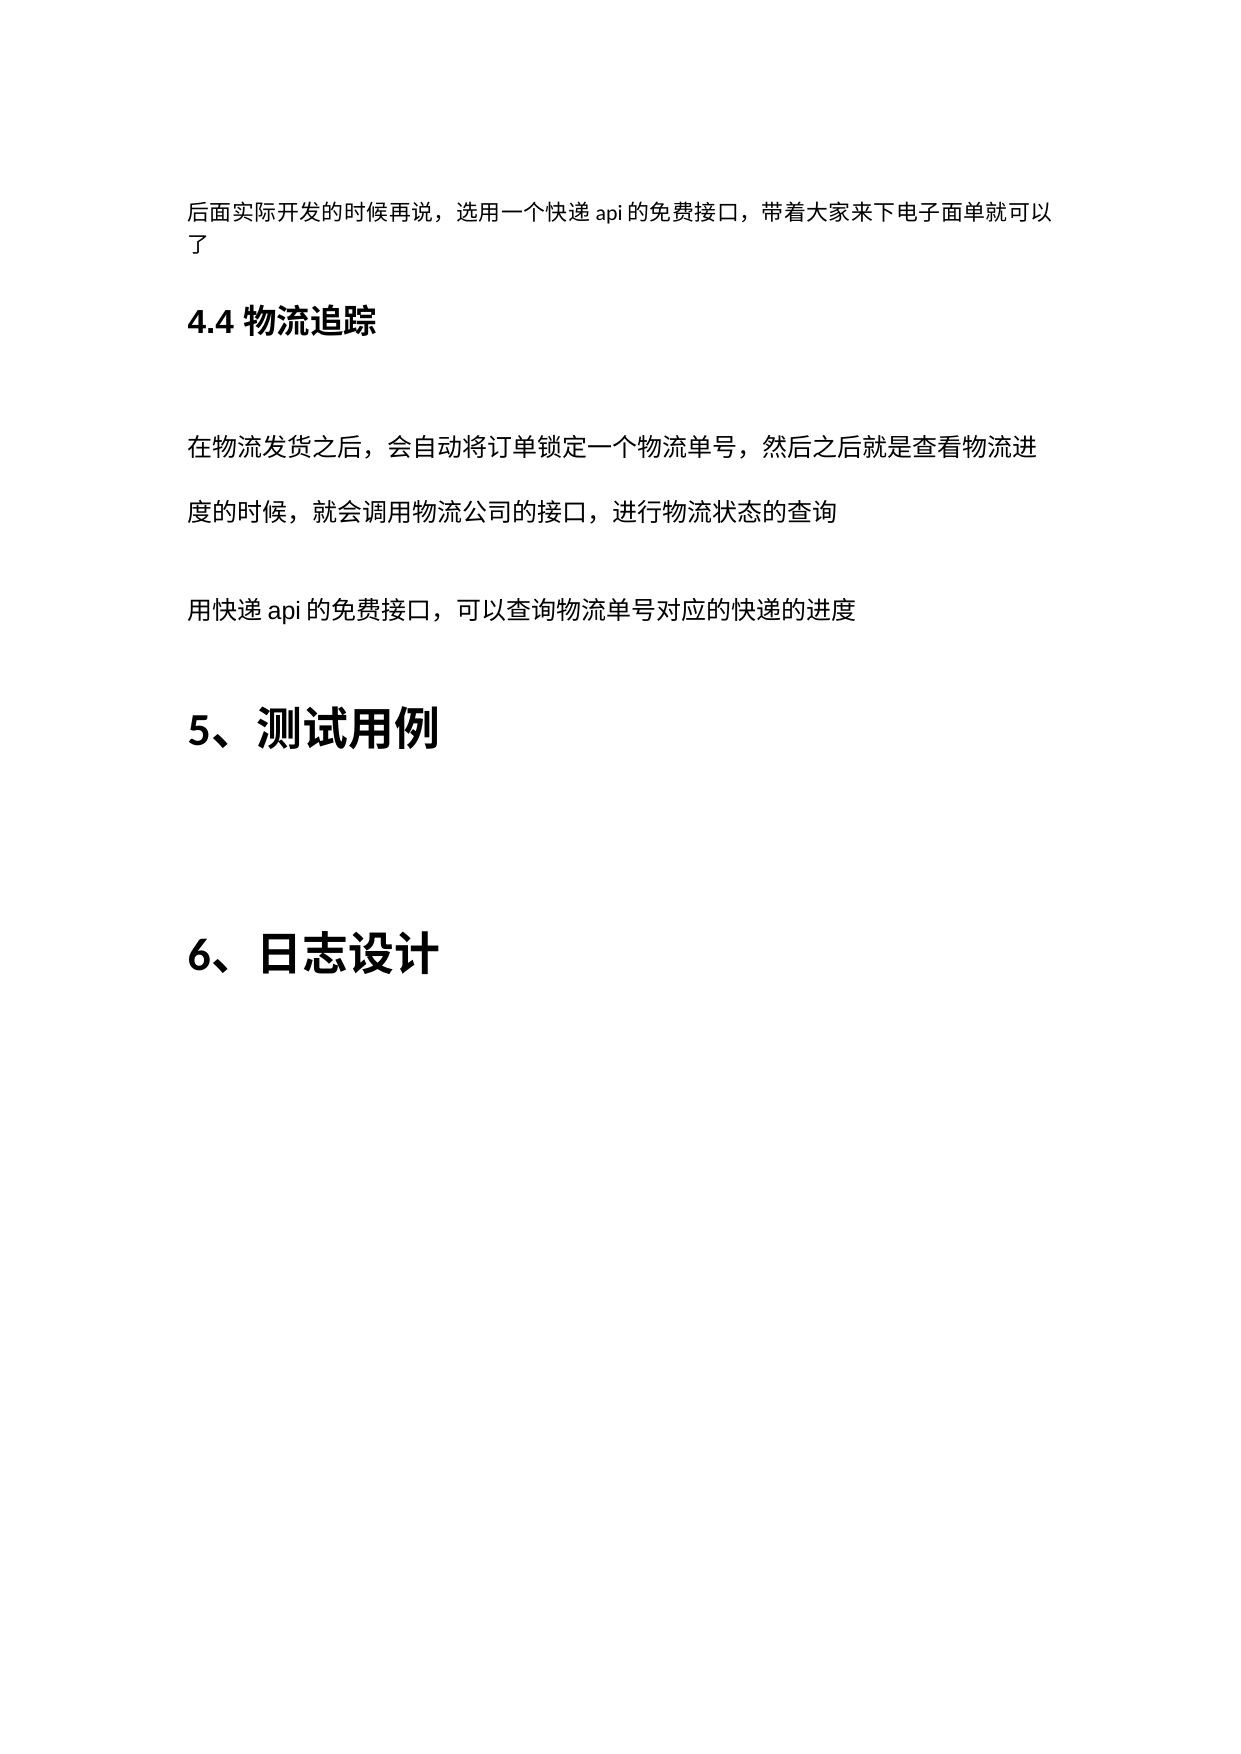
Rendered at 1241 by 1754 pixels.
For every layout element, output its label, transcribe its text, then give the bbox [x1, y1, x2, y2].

subtitle 4.4 物流追踪 [187, 287, 1053, 352]
text 用快递api的免费接口，可以查询物流单号对应的快递的进度 [187, 576, 1053, 641]
text 后面实际开发的时候再说，选用一个快递api的免费接口，带着大家来下电子面单就可以了 [187, 194, 1053, 259]
subtitle 6、日志设计853769620 [187, 902, 1053, 999]
subtitle 5、测试用例 [187, 676, 1053, 774]
text 在物流发货之后，会自动将订单锁定一个物流单号，然后之后就是查看物流进度的时候，就会调用物流公司的接口，进行物流状态的查询 [187, 413, 1053, 543]
